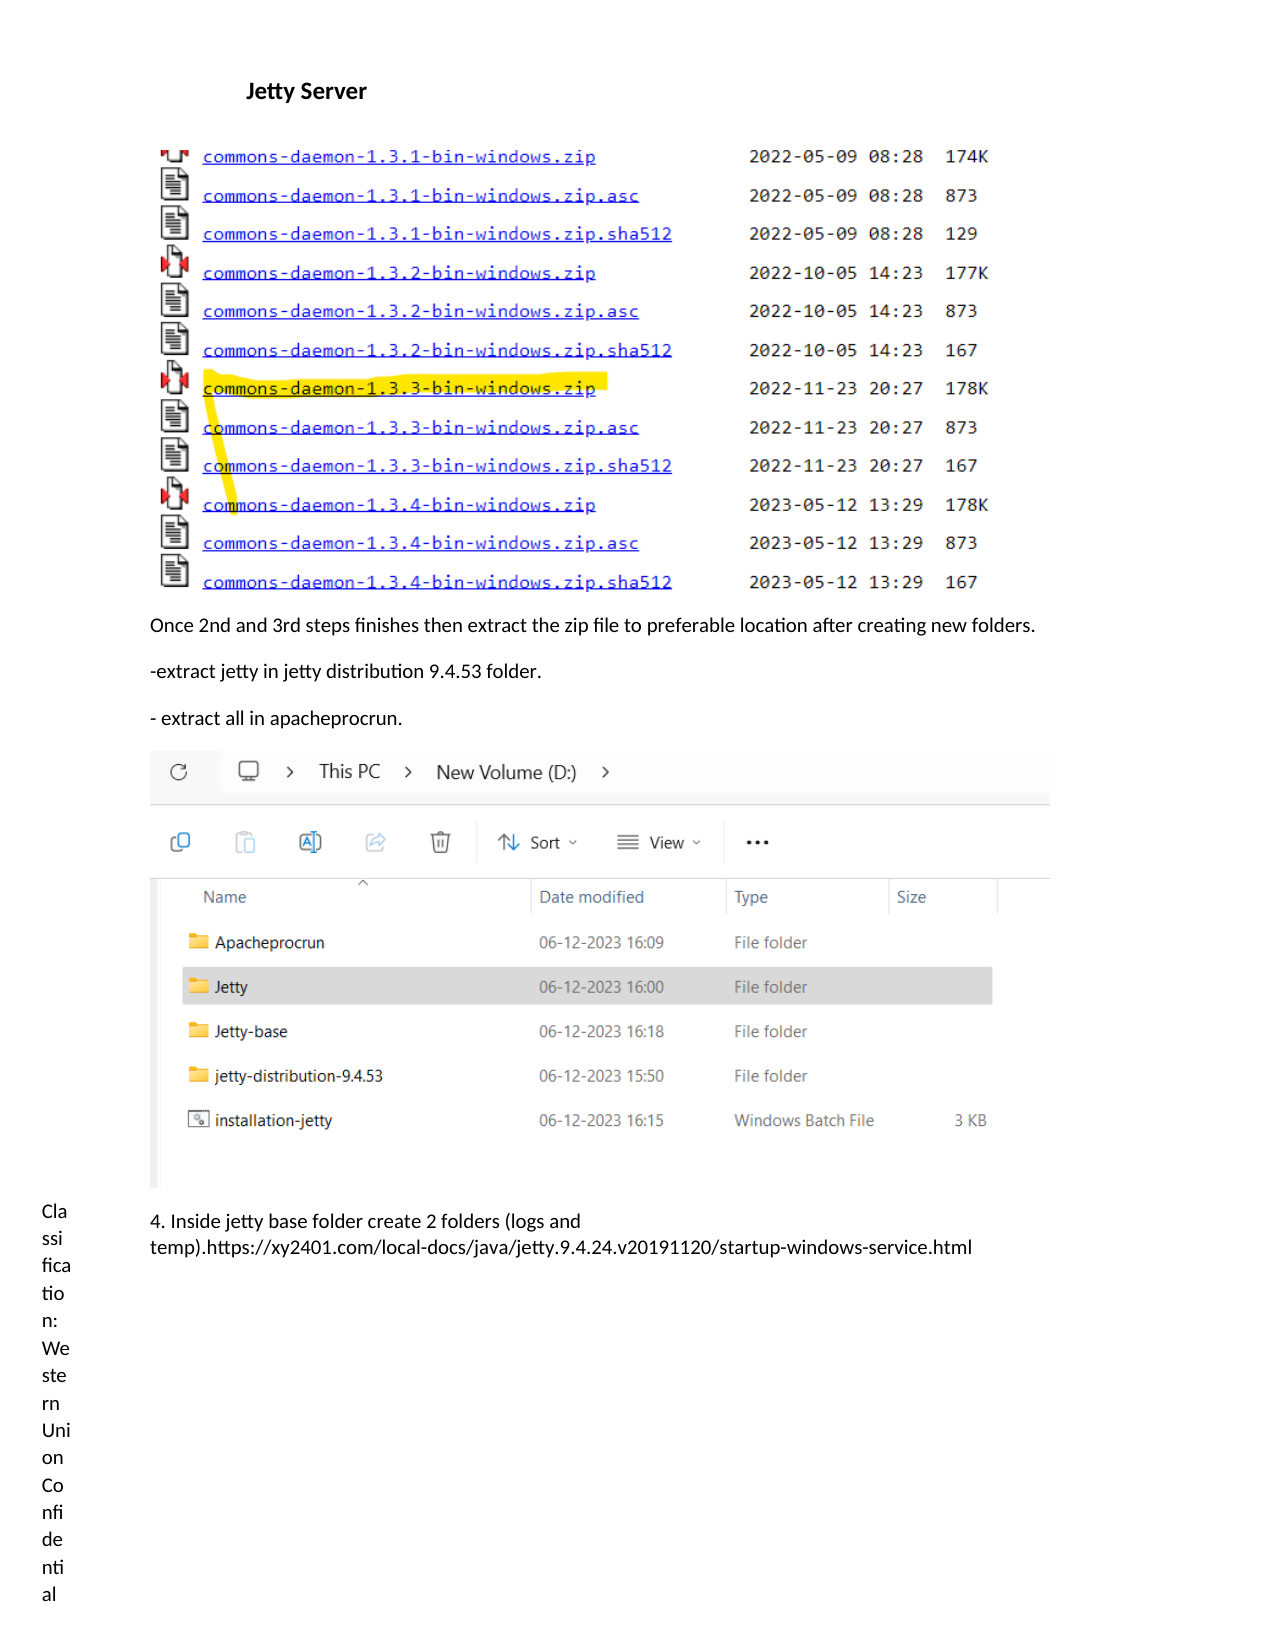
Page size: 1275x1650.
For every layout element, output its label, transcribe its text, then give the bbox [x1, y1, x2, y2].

text 4. Inside jetty base folder create 2 folders (logs and temp).https://xy2401.com/local-docs/java/jetty.9.4.24.v20191120/startup-windows-service.html [150, 1208, 1125, 1259]
picture [150, 150, 1050, 592]
text - extract all in apacheprocrun. [150, 705, 1125, 730]
text Once 2nd and 3rd steps finishes then extract the zip file to preferable location after creating new folders. [150, 612, 1125, 638]
picture [150, 751, 1050, 1188]
text -extract jetty in jetty distribution 9.4.53 folder. [150, 659, 1125, 684]
